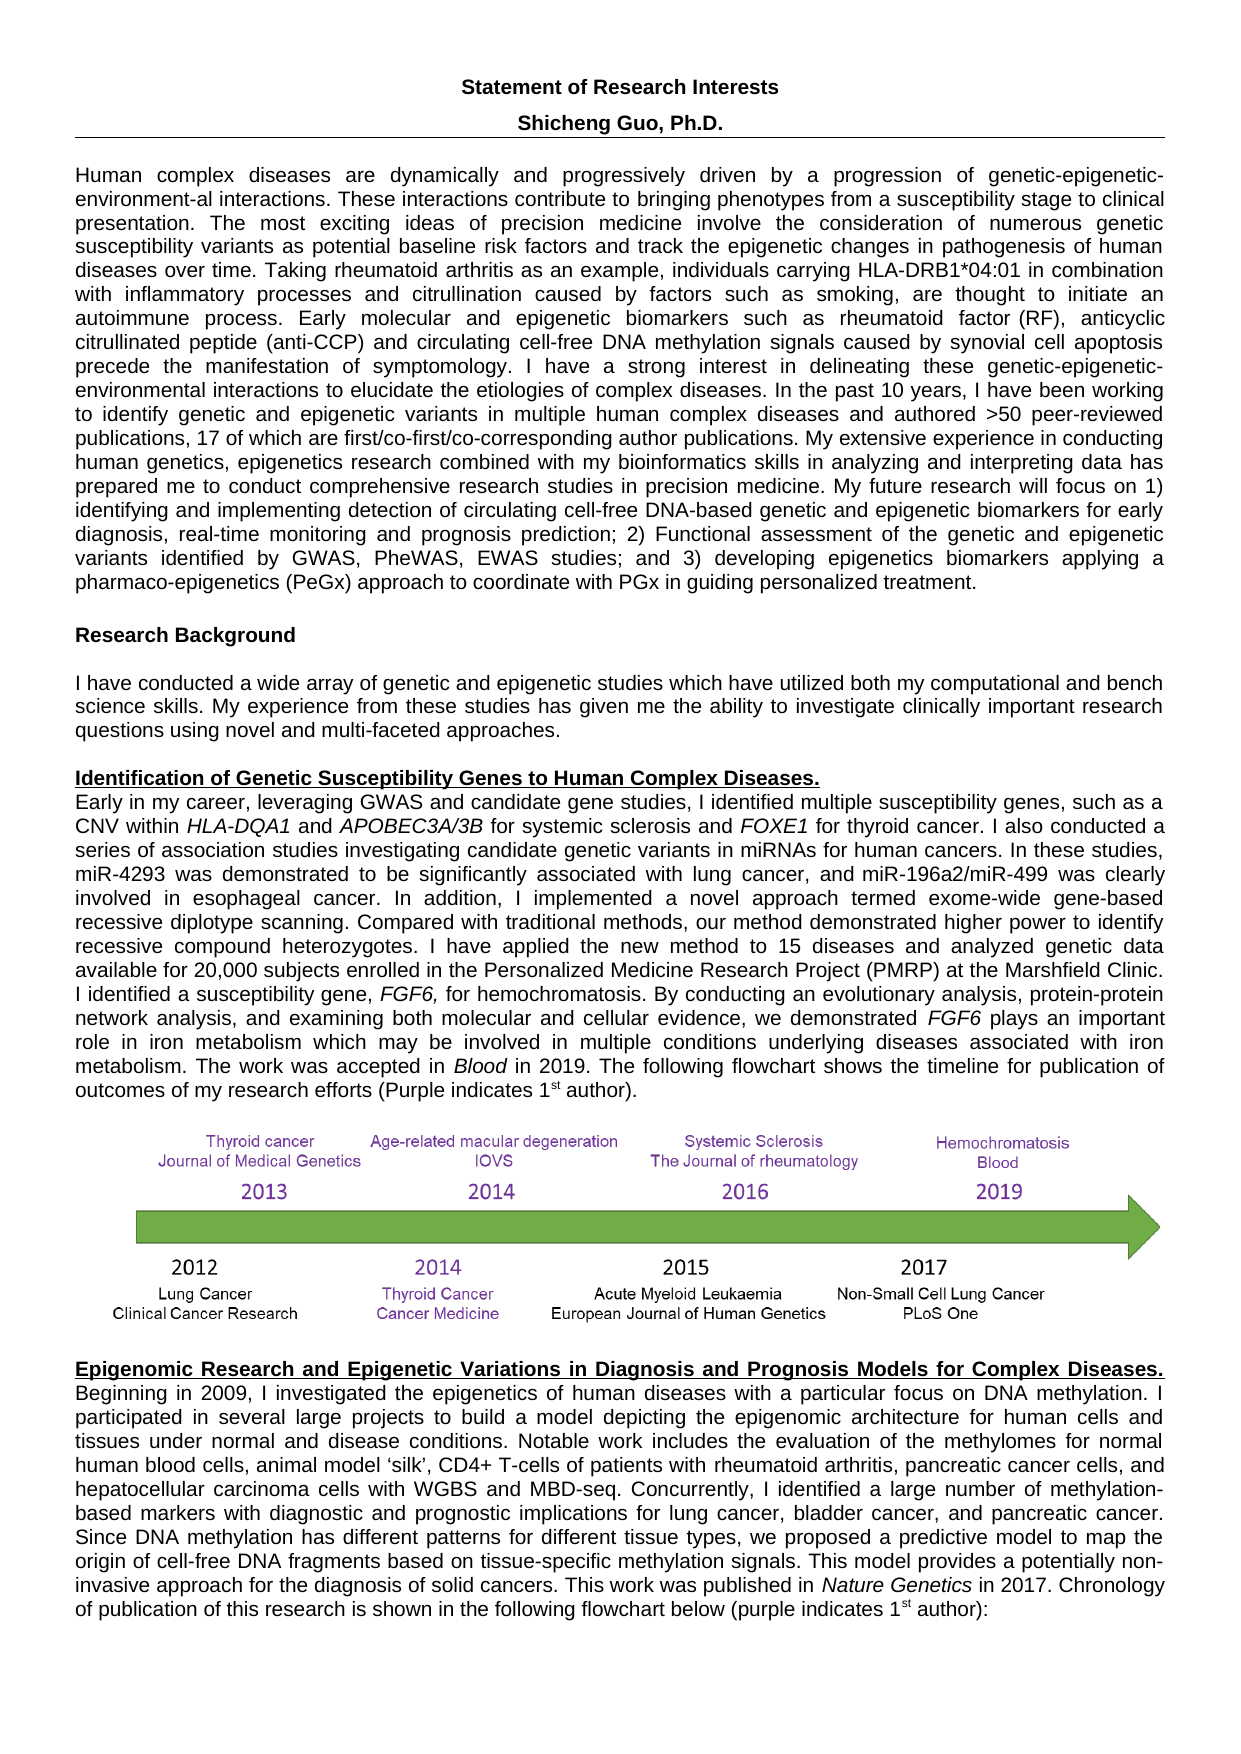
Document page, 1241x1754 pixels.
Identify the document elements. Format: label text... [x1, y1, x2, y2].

text Human complex diseases are dynamically and progressively driven by a progression of genetic-epigenetic-environment-al interactions. These interactions contribute to bringing phenotypes from a susceptibility stage to clinical presentation. The most exciting ideas of precision medicine involve the consideration of numerous genetic susceptibility variants as potential baseline risk factors and track the epigenetic changes in pathogenesis of human diseases over time. Taking rheumatoid arthritis as an example, individuals carrying HLA-DRB1*04:01 in combination with inflammatory processes and citrullination caused by factors such as smoking, are thought to initiate an autoimmune process. Early molecular and epigenetic biomarkers such as rheumatoid factor (RF), anticyclic citrullinated peptide (anti-CCP) and circulating cell-free DNA methylation signals caused by synovial cell apoptosis precede the manifestation of symptomology. I have a strong interest in delineating these genetic-epigenetic-environmental interactions to elucidate the etiologies of complex diseases. In the past 10 years, I have been working to identify genetic and epigenetic variants in multiple human complex diseases and authored >50 peer-reviewed publications, 17 of which are first/co-first/co-corresponding author publications. My extensive experience in conducting human genetics, epigenetics research combined with my bioinformatics skills in analyzing and interpreting data has prepared me to conduct comprehensive research studies in precision medicine. My future research will focus on 1) identifying and implementing detection of circulating cell-free DNA-based genetic and epigenetic biomarkers for early diagnosis, real-time monitoring and prognosis prediction; 2) Functional assessment of the genetic and epigenetic variants identified by GWAS, PheWAS, EWAS studies; and 3) developing epigenetics biomarkers applying a pharmaco-epigenetics (PeGx) approach to coordinate with PGx in guiding personalized treatment. [75, 162, 1165, 594]
text Epigenomic Research and Epigenetic Variations in Diagnosis and Prognosis Models for Complex Diseases. Beginning in 2009, I investigated the epigenetics of human diseases with a particular focus on DNA methylation. I participated in several large projects to build a model depicting the epigenomic architecture for human cells and tissues under normal and disease conditions. Notable work includes the evaluation of the methylomes for normal human blood cells, animal model ‘silk’, CD4+ T-cells of patients with rheumatoid arthritis, pancreatic cancer cells, and hepatocellular carcinoma cells with WGBS and MBD-seq. Concurrently, I identified a large number of methylation-based markers with diagnostic and prognostic implications for lung cancer, bladder cancer, and pancreatic cancer. Since DNA methylation has different patterns for different tissue types, we proposed a predictive model to map the origin of cell-free DNA fragments based on tissue-specific methylation signals. This model provides a potentially non-invasive approach for the diagnosis of solid cancers. This work was published in Nature Genetics in 2017. Chronology of publication of this research is shown in the following flowchart below (purple indicates 1st author): [75, 1379, 1165, 1620]
text Research Background [75, 622, 1165, 646]
picture [75, 1125, 1161, 1333]
text Shicheng Guo, Ph.D. [75, 111, 1165, 137]
text Identification of Genetic Susceptibility Genes to Human Complex Diseases. [75, 766, 1165, 790]
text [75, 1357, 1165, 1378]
text Statement of Research Interests [75, 75, 1165, 99]
text I have conducted a wide array of genetic and epigenetic studies which have utilized both my computational and bench science skills. My experience from these studies has given me the ability to investigate clinically important research questions using novel and multi-faceted approaches. [75, 670, 1165, 742]
text Early in my career, leveraging GWAS and candidate gene studies, I identified multiple susceptibility genes, such as a CNV within HLA-DQA1 and APOBEC3A/3B for systemic sclerosis and FOXE1 for thyroid cancer. I also conducted a series of association studies investigating candidate genetic variants in miRNAs for human cancers. In these studies, miR-4293 was demonstrated to be significantly associated with lung cancer, and miR-196a2/miR-499 was clearly involved in esophageal cancer. In addition, I implemented a novel approach termed exome-wide gene-based recessive diplotype scanning. Compared with traditional methods, our method demonstrated higher power to identify recessive compound heterozygotes. I have applied the new method to 15 diseases and analyzed genetic data available for 20,000 subjects enrolled in the Personalized Medicine Research Project (PMRP) at the Marshfield Clinic. I identified a susceptibility gene, FGF6, for hemochromatosis. By conducting an evolutionary analysis, protein-protein network analysis, and examining both molecular and cellular evidence, we demonstrated FGF6 plays an important role in iron metabolism which may be involved in multiple conditions underlying diseases associated with iron metabolism. The work was accepted in Blood in 2019. The following flowchart shows the timeline for publication of outcomes of my research efforts (Purple indicates 1st author). [75, 790, 1165, 1102]
